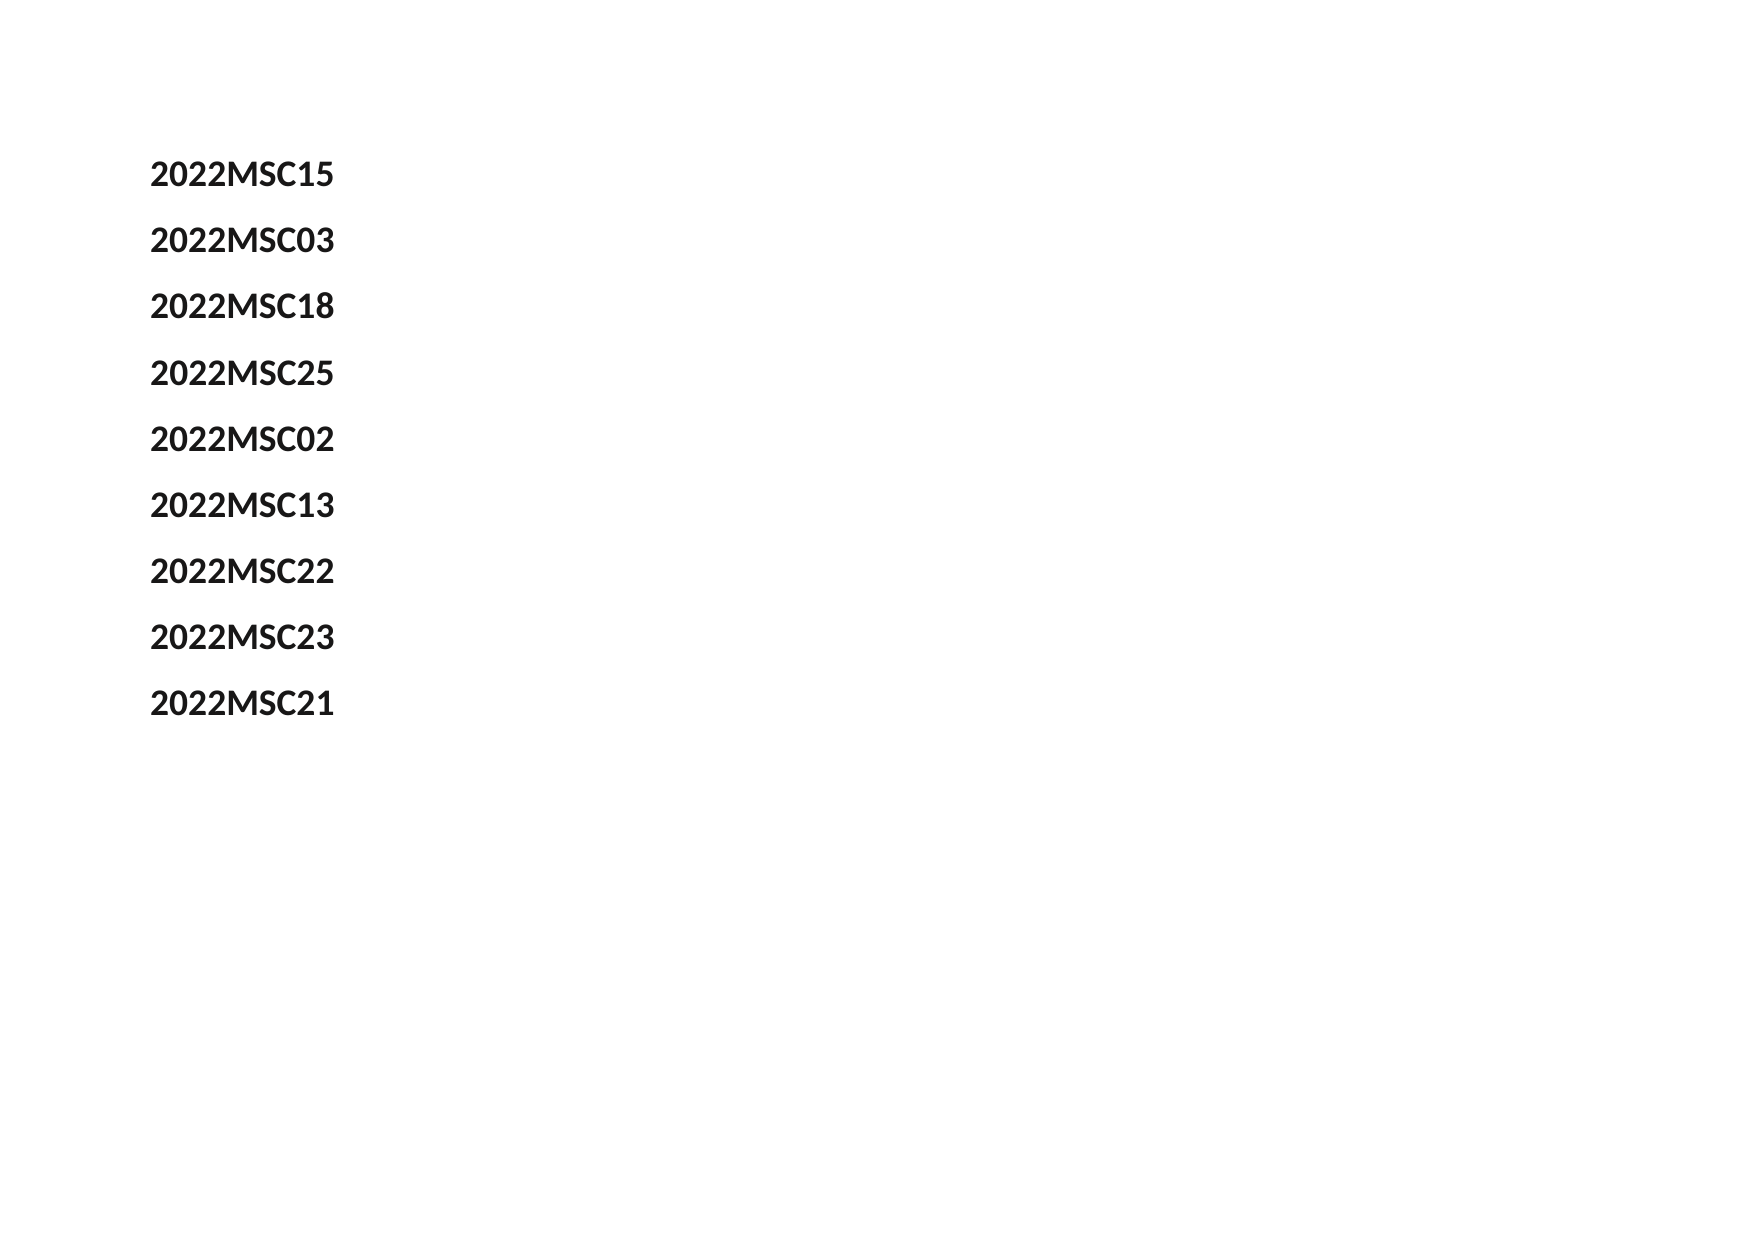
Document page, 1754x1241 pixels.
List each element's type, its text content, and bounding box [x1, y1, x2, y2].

text 2022MSC22 [150, 547, 1604, 593]
text 2022MSC25 [150, 348, 1604, 394]
text 2022MSC21 [150, 679, 1604, 725]
text 2022MSC03 [150, 216, 1604, 262]
text 2022MSC23 [150, 613, 1604, 659]
text 2022MSC18 [150, 282, 1604, 328]
text 2022MSC13 [150, 481, 1604, 527]
text 2022MSC15 [150, 150, 1604, 196]
text 2022MSC02 [150, 414, 1604, 460]
